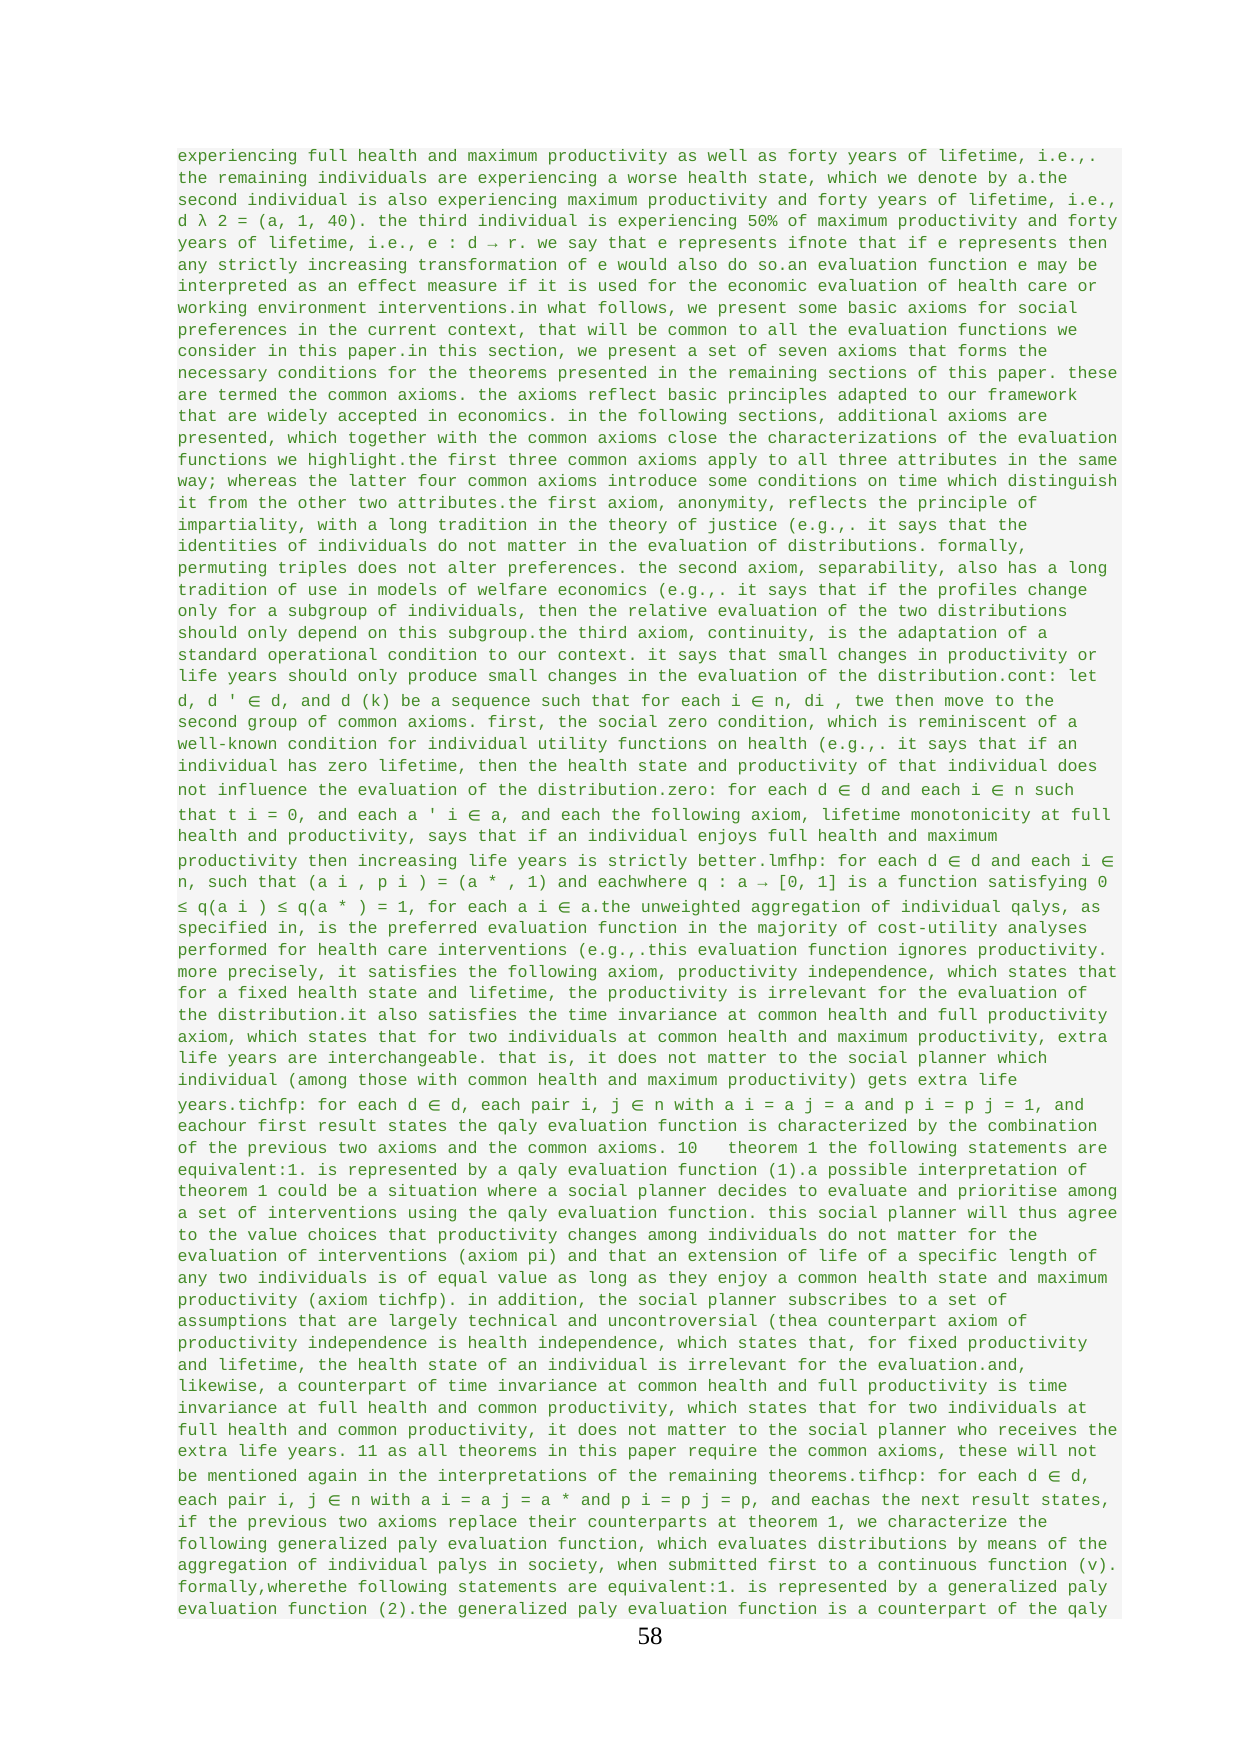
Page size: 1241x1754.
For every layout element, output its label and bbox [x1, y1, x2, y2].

text [177, 148, 1122, 1619]
